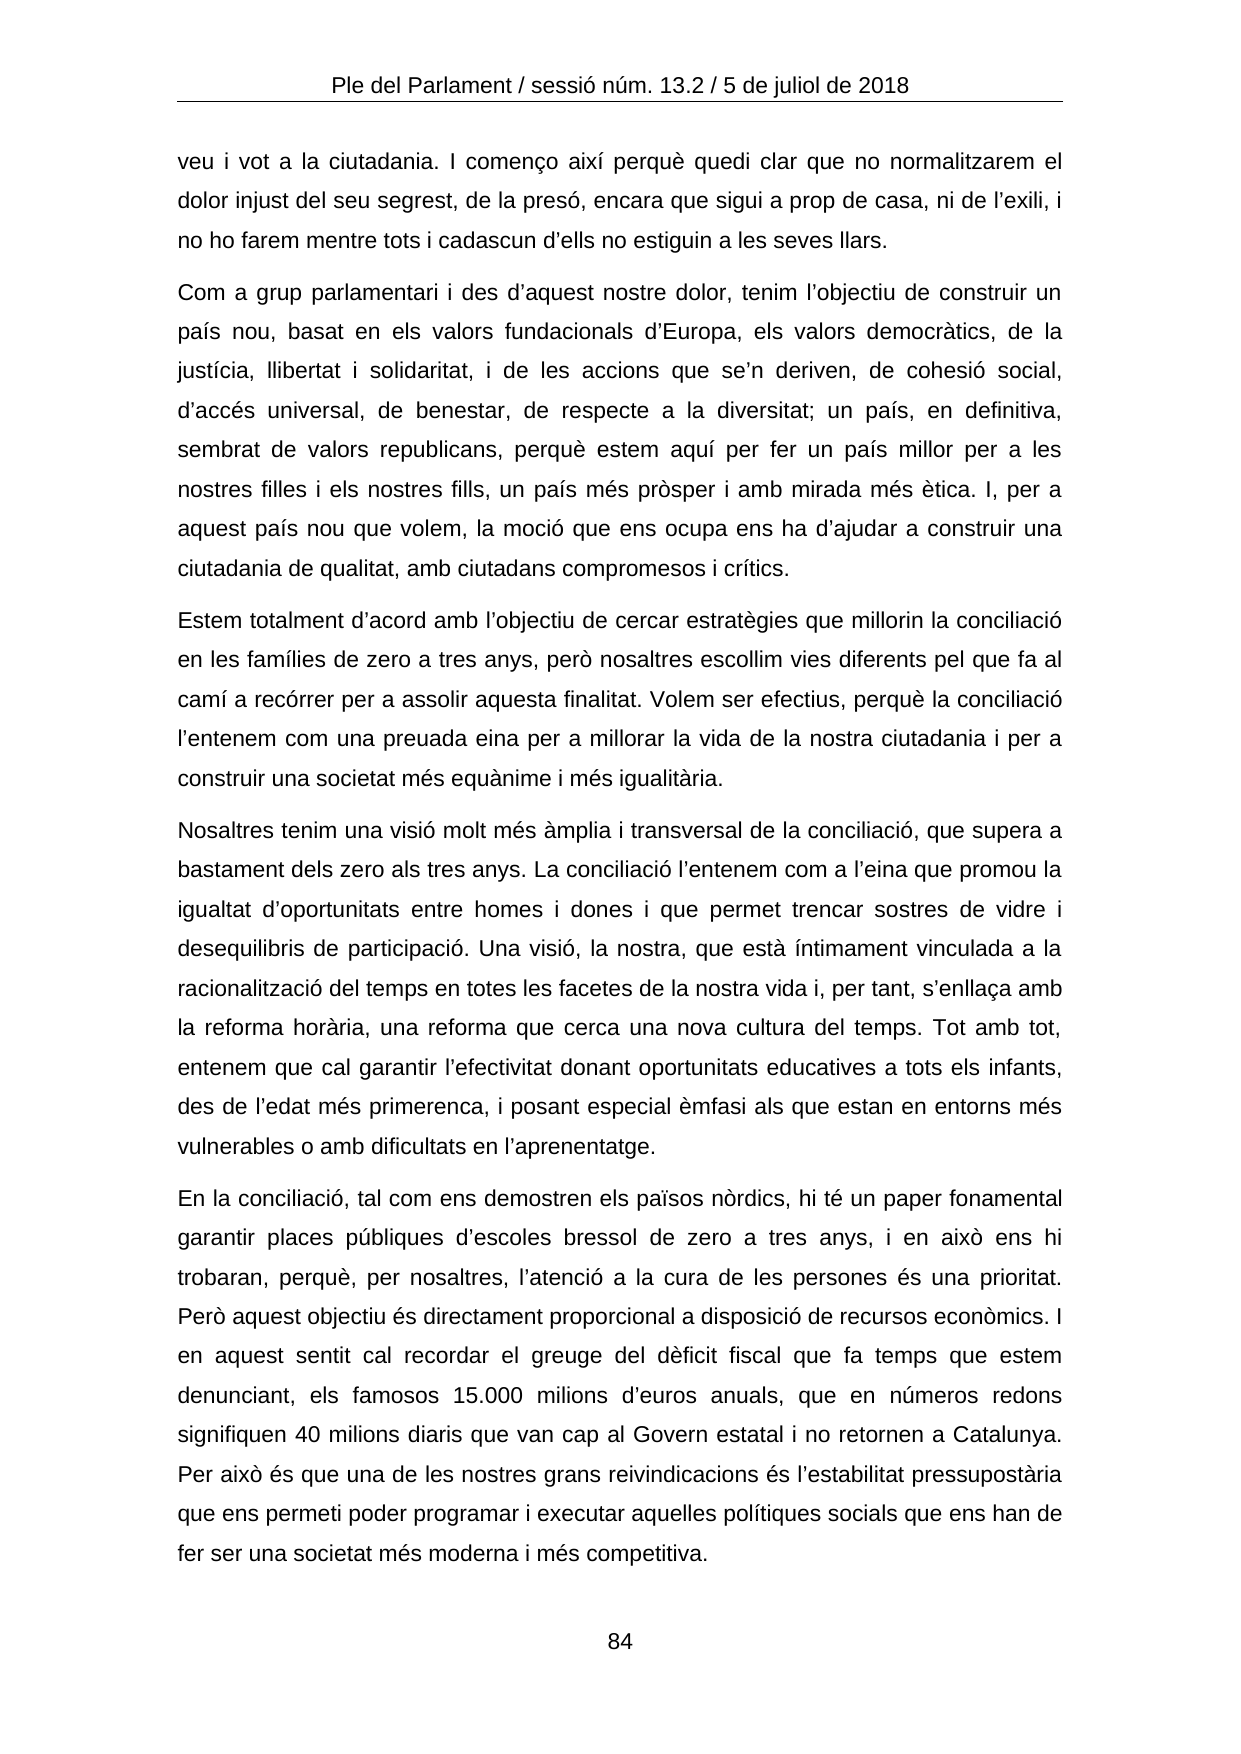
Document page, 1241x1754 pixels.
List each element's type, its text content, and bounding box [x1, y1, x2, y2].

text Com a grup parlamentari i des d’aquest nostre dolor, tenim l’objectiu de construir un país nou, basat en els valors fundacionals d’Europa, els valors democràtics, de la justícia, llibertat i solidaritat, i de les accions que se’n deriven, de cohesió social, d’accés universal, de benestar, de respecte a la diversitat; un país, en definitiva, sembrat de valors republicans, perquè estem aquí per fer un país millor per a les nostres filles i els nostres fills, un país més pròsper i amb mirada més ètica. I, per a aquest país nou que volem, la moció que ens ocupa ens ha d’ajudar a construir una ciutadania de qualitat, amb ciutadans compromesos i crítics. [177, 278, 1063, 581]
text En la conciliació, tal com ens demostren els països nòrdics, hi té un paper fonamental garantir places públiques d’escoles bressol de zero a tres anys, i en això ens hi trobaran, perquè, per nosaltres, l’atenció a la cura de les persones és una prioritat. Però aquest objectiu és directament proporcional a disposició de recursos econòmics. I en aquest sentit cal recordar el greuge del dèficit fiscal que fa temps que estem denunciant, els famosos 15.000 milions d’euros anuals, que en números redons signifiquen 40 milions diaris que van cap al Govern estatal i no retornen a Catalunya. Per això és que una de les nostres grans reivindicacions és l’estabilitat pressupostària que ens permeti poder programar i executar aquelles polítiques socials que ens han de fer ser una societat més moderna i més competitiva. [177, 1184, 1063, 1566]
text Estem totalment d’acord amb l’objectiu de cercar estratègies que millorin la conciliació en les famílies de zero a tres anys, però nosaltres escollim vies diferents pel que fa al camí a recórrer per a assolir aquesta finalitat. Volem ser efectius, perquè la conciliació l’entenem com una preuada eina per a millorar la vida de la nostra ciutadania i per a construir una societat més equànime i més igualitària. [177, 607, 1063, 791]
text Nosaltres tenim una visió molt més àmplia i transversal de la conciliació, que supera a bastament dels zero als tres anys. La conciliació l’entenem com a l’eina que promou la igualtat d’oportunitats entre homes i dones i que permet trencar sostres de vidre i desequilibris de participació. Una visió, la nostra, que està íntimament vinculada a la racionalització del temps en totes les facetes de la nostra vida i, per tant, s’enllaça amb la reforma horària, una reforma que cerca una nova cultura del temps. Tot amb tot, entenem que cal garantir l’efectivitat donant oportunitats educatives a tots els infants, des de l’edat més primerenca, i posant especial èmfasi als que estan en entorns més vulnerables o amb dificultats en l’aprenentatge. [177, 817, 1063, 1159]
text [177, 148, 1063, 253]
